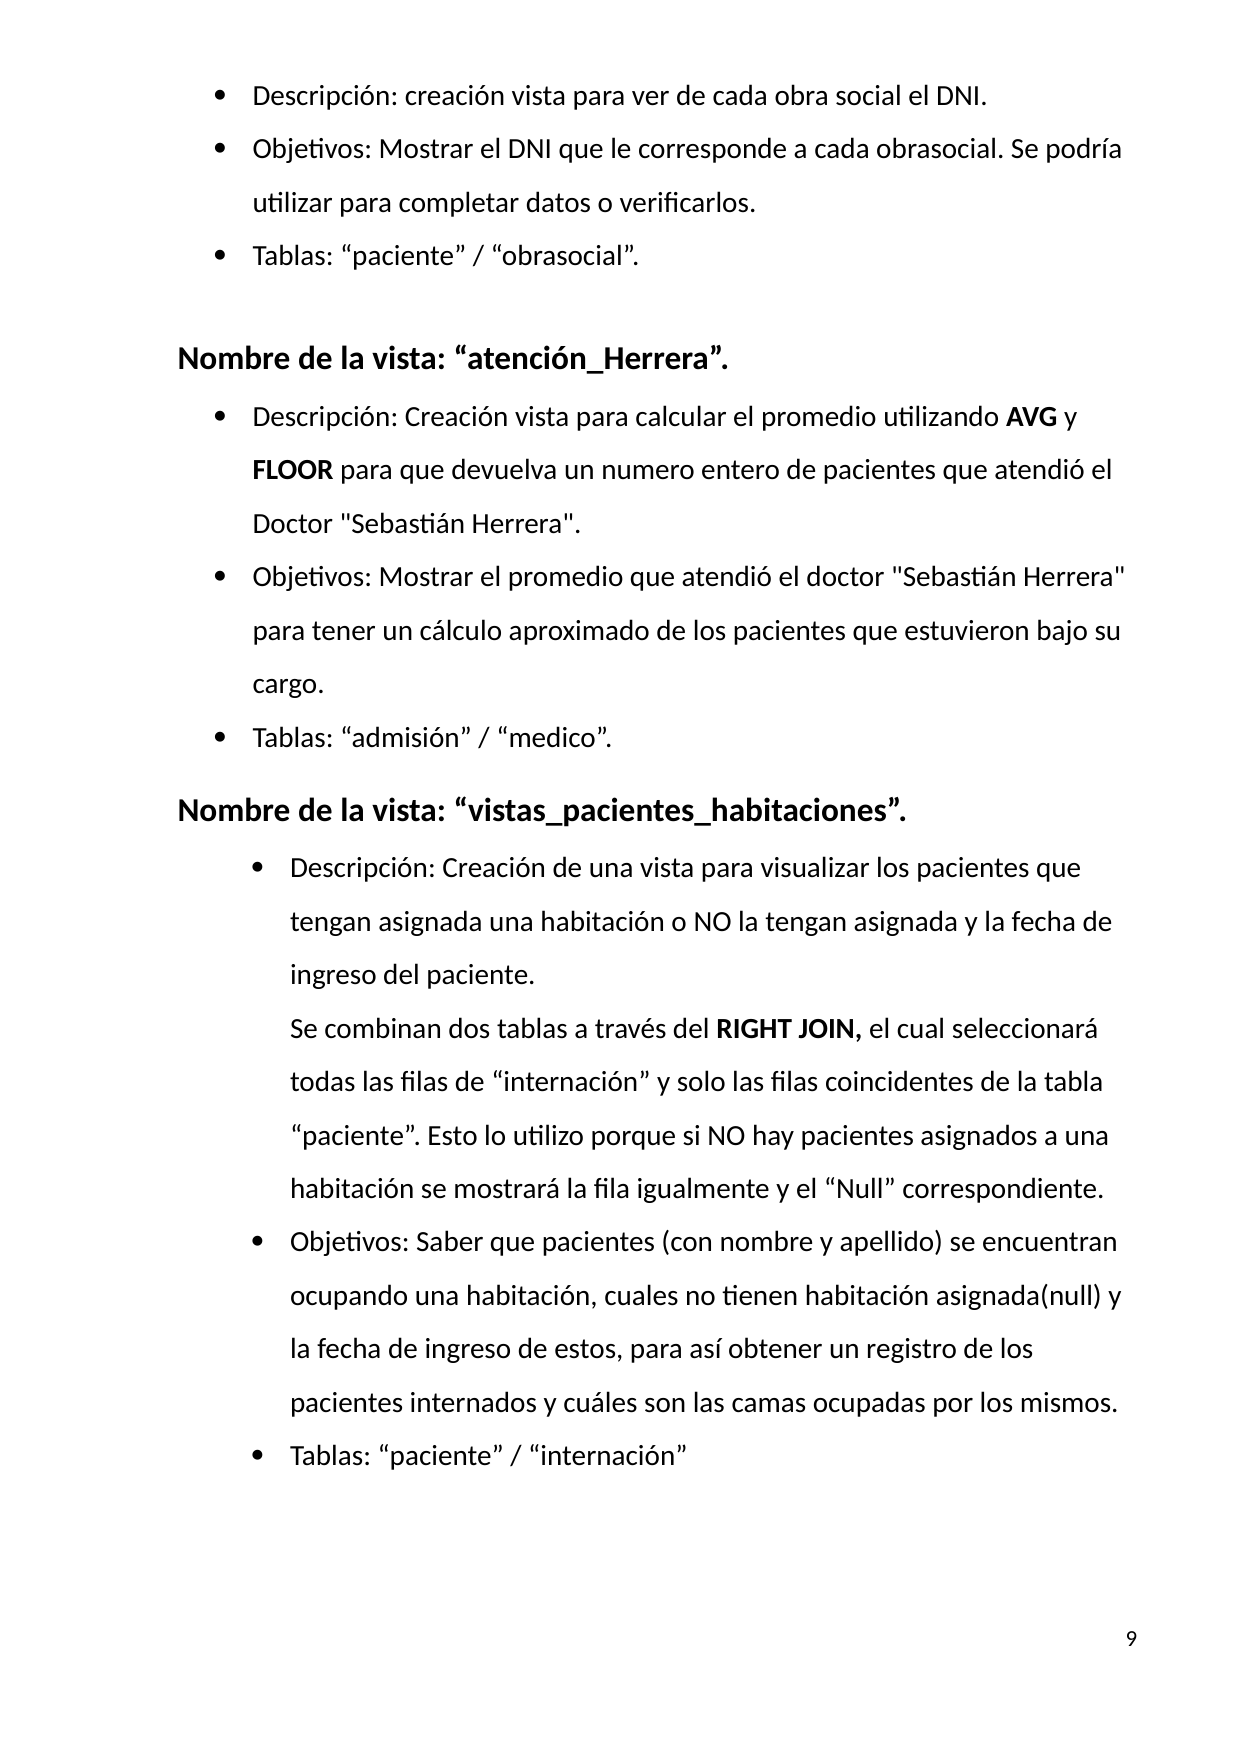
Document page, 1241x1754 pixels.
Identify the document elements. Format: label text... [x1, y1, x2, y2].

list Se combinan dos tablas a través del RIGHT JOIN, el cual seleccionará todas las filas de “internación” y solo las filas coincidentes de la tabla “paciente”. Esto lo utilizo porque si NO hay pacientes asignados a una habitación se mostrará la fila igualmente y el “Null” correspondiente. [290, 1010, 1137, 1206]
list Tablas: “admisión” / “medico”. [215, 719, 1137, 754]
list Descripción: Creación vista para calcular el promedio utilizando AVG y FLOOR para que devuelva un numero entero de pacientes que atendió el Doctor "Sebastián Herrera". [215, 398, 1137, 541]
list Objetivos: Mostrar el promedio que atendió el doctor "Sebastián Herrera" para tener un cálculo aproximado de los pacientes que estuvieron bajo su cargo. [215, 558, 1137, 701]
list Descripción: Creación de una vista para visualizar los pacientes que tengan asignada una habitación o NO la tengan asignada y la fecha de ingreso del paciente. [252, 849, 1137, 992]
text Nombre de la vista: “atención_Herrera”. [177, 337, 1137, 378]
text Nombre de la vista: “vistas_pacientes_habitaciones”. [177, 789, 1137, 829]
list Objetivos: Mostrar el DNI que le corresponde a cada obrasocial. Se podría utilizar para completar datos o verificarlos. [215, 130, 1137, 219]
list Tablas: “paciente” / “internación” [252, 1437, 1137, 1473]
list Tablas: “paciente” / “obrasocial”. [215, 237, 1137, 273]
list Descripción: creación vista para ver de cada obra social el DNI. [215, 77, 1137, 112]
list Objetivos: Saber que pacientes (con nombre y apellido) se encuentran ocupando una habitación, cuales no tienen habitación asignada(null) y la fecha de ingreso de estos, para así obtener un registro de los pacientes internados y cuáles son las camas ocupadas por los mismos. [252, 1223, 1137, 1419]
